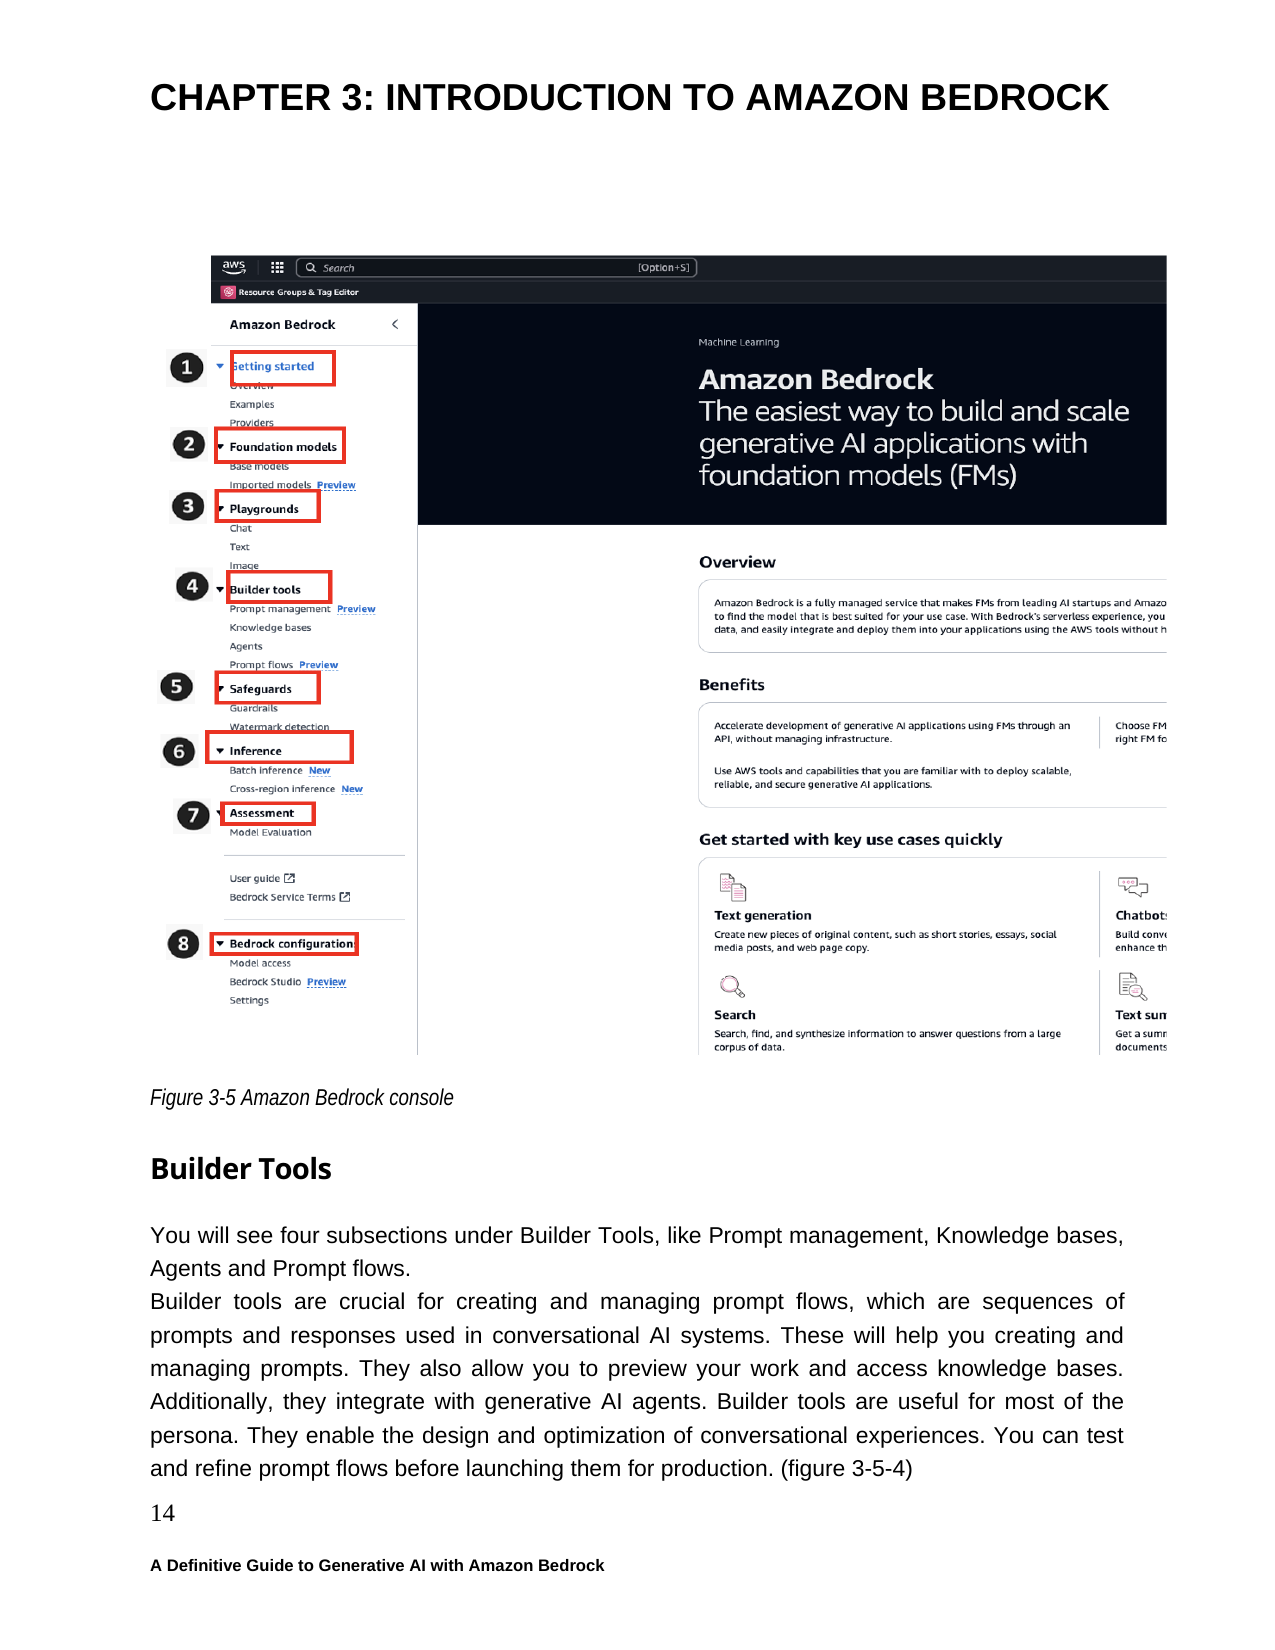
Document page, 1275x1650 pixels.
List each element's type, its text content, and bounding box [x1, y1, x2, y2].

text Figure 3-5 Amazon Bedrock console [150, 1085, 1125, 1111]
picture [150, 243, 1167, 1085]
subtitle Builder Tools [150, 1148, 1125, 1188]
text You will see four subsections under Builder Tools, like Prompt management, Knowledge bases, Agents and Prompt flows. [150, 1215, 1125, 1281]
text Builder tools are crucial for creating and managing prompt flows, which are sequences of prompts and responses used in conversational AI systems. These will help you creating and managing prompts. They also allow you to preview your work and access knowledge bases. Additionally, they integrate with generative AI agents. Builder tools are useful for most of the persona. They enable the design and optimization of conversational experiences. You can test and refine prompt flows before launching them for production. (figure 3-5-4) [150, 1281, 1125, 1481]
